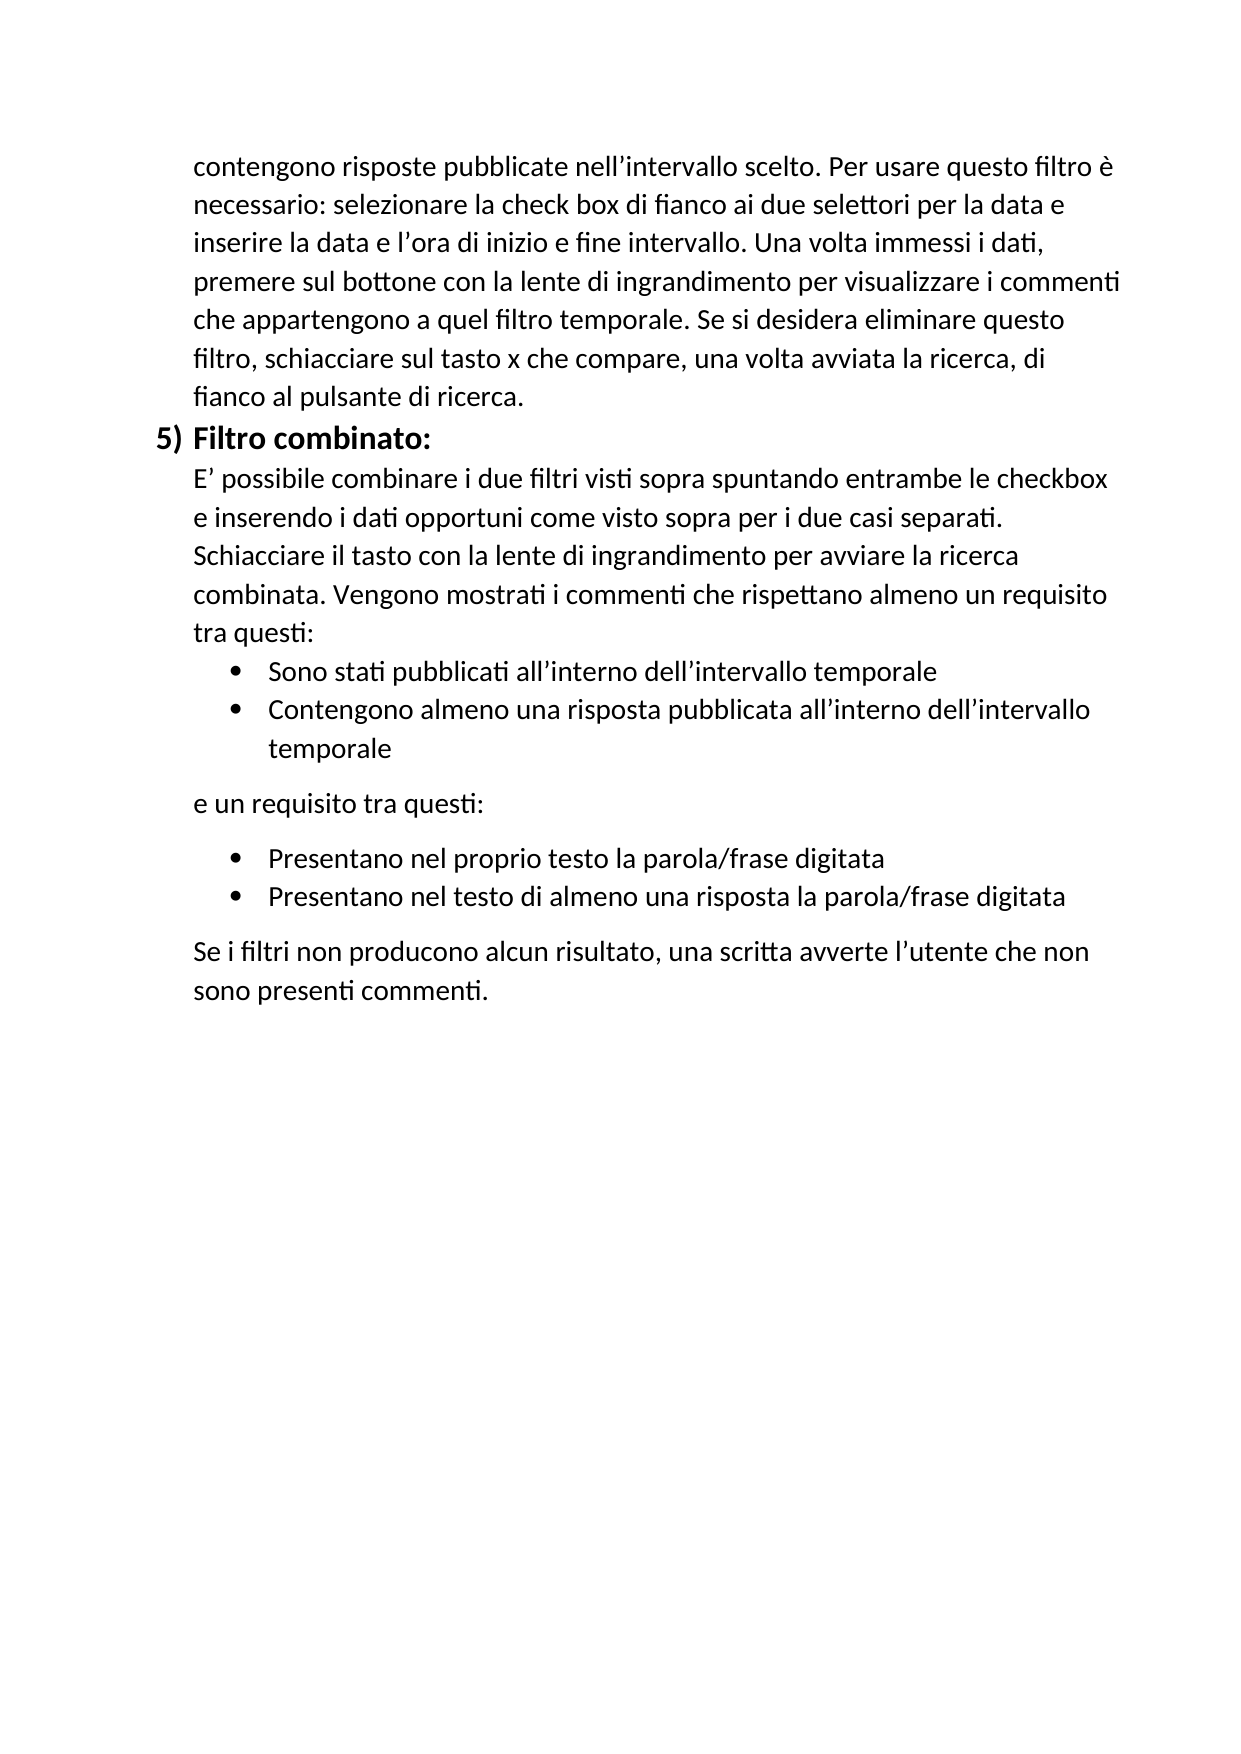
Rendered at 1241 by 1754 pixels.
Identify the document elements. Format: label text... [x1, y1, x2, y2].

list E’ possibile combinare i due filtri visti sopra spuntando entrambe le checkbox e inserendo i dati opportuni come visto sopra per i due casi separati. Schiacciare il tasto con la lente di ingrandimento per avviare la ricerca combinata. Vengono mostrati i commenti che rispettano almeno un requisito tra questi: [193, 461, 1122, 650]
list Presentano nel testo di almeno una risposta la parola/frase digitata [231, 878, 1122, 914]
list Contengono almeno una risposta pubblicata all’interno dell’intervallo temporale [231, 691, 1122, 765]
list Filtro combinato: [156, 417, 1122, 457]
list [193, 148, 1122, 414]
list Presentano nel proprio testo la parola/frase digitata [231, 840, 1122, 876]
list Sono stati pubblicati all’interno dell’intervallo temporale [231, 653, 1122, 688]
text Se i filtri non producono alcun risultato, una scritta avverte l’utente che non sono presenti commenti. [193, 933, 1122, 1007]
text e un requisito tra questi: [118, 785, 1122, 820]
